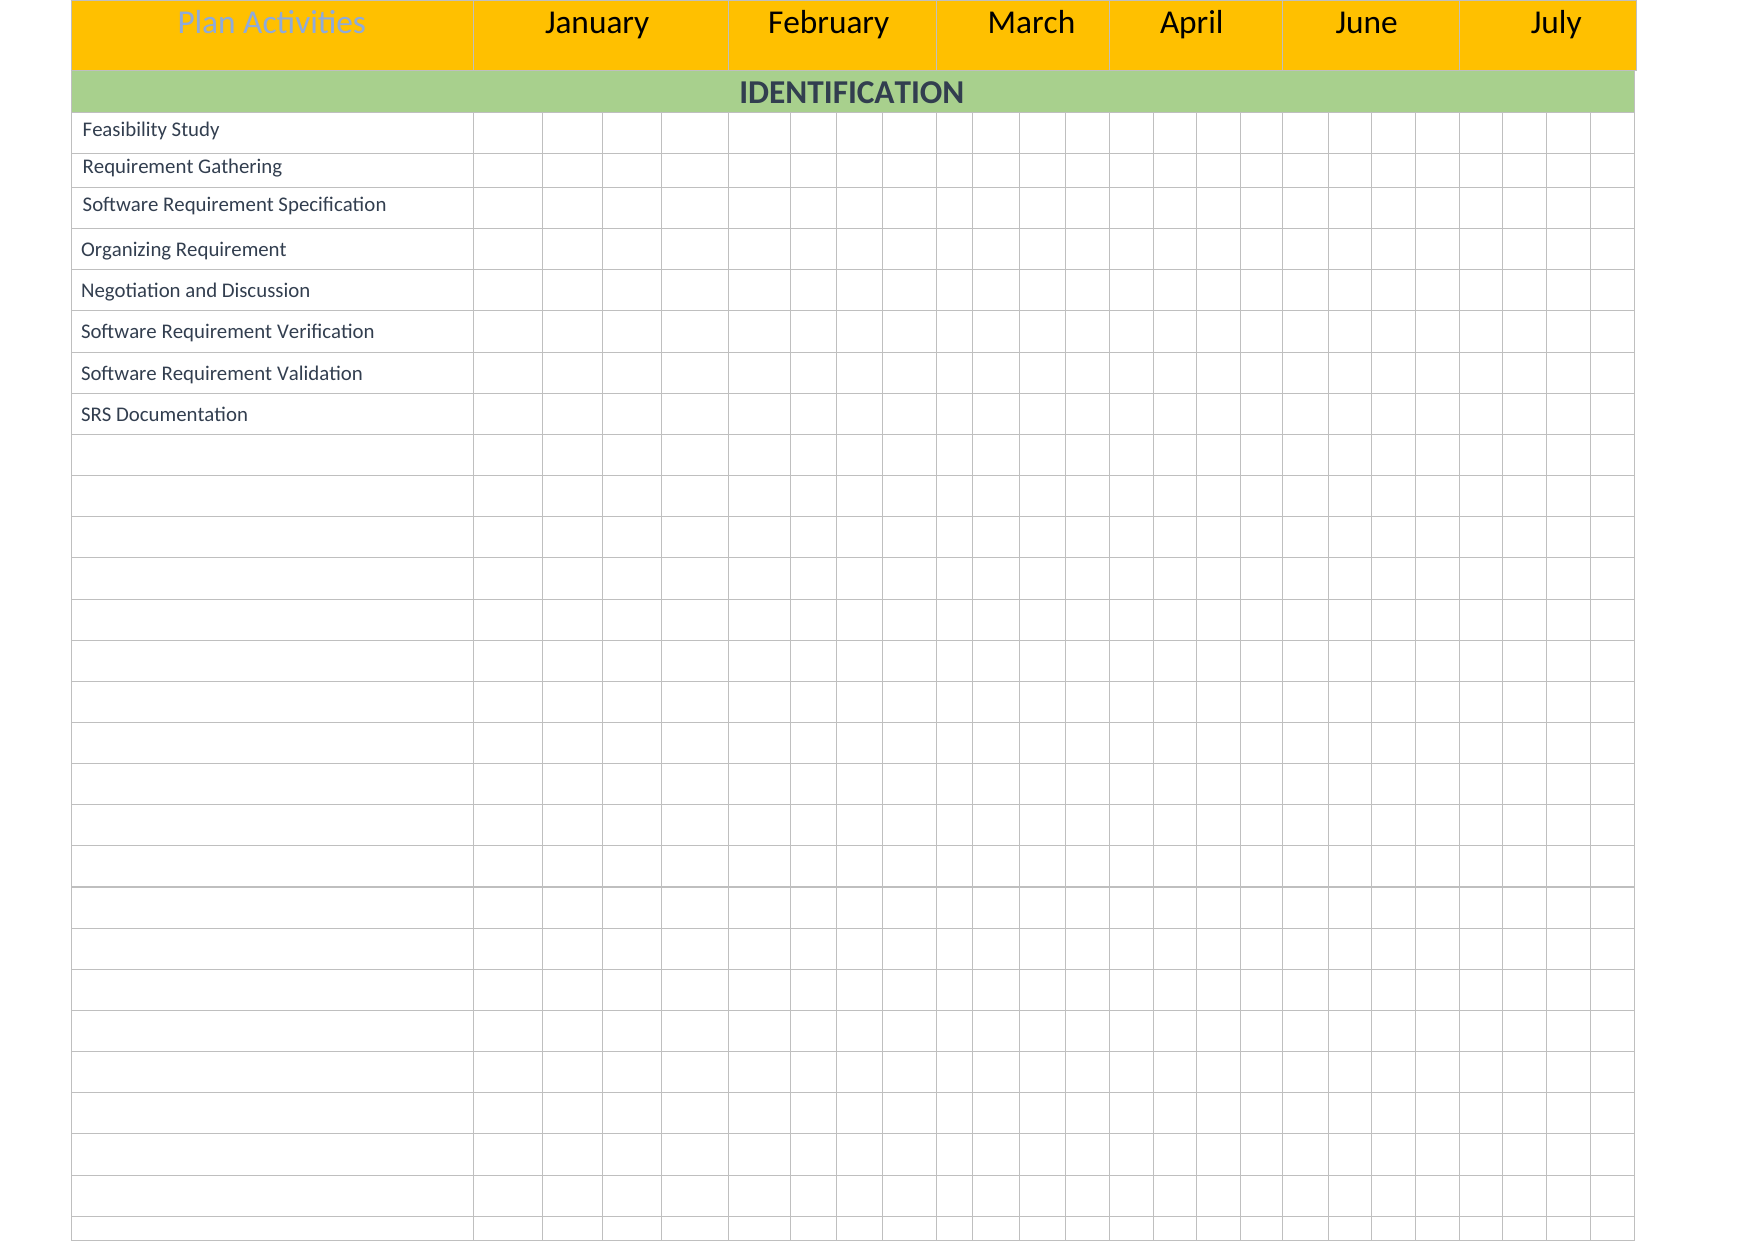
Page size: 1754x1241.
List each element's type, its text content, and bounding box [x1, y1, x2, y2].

table_cell [1416, 682, 1459, 722]
table_cell [1460, 846, 1502, 886]
table_cell [791, 929, 836, 969]
table_cell [543, 846, 602, 886]
table_cell [729, 113, 790, 153]
table_cell [1503, 435, 1546, 475]
table_cell [1154, 1176, 1196, 1216]
table_cell [72, 1052, 473, 1092]
table_cell [1283, 970, 1328, 1010]
table_cell [973, 600, 1019, 639]
table_cell [791, 1134, 836, 1174]
table_cell [474, 229, 542, 269]
table_cell [837, 1217, 882, 1240]
table_cell [1591, 846, 1634, 886]
table_cell [1241, 888, 1282, 928]
table_cell [1283, 270, 1328, 310]
table_cell [973, 1217, 1019, 1240]
table_header January [474, 1, 728, 70]
table_cell [603, 154, 661, 187]
table_cell [1283, 311, 1328, 352]
table_cell [662, 888, 728, 928]
table_cell [973, 517, 1019, 557]
table_cell [1547, 846, 1590, 886]
table_cell [791, 476, 836, 516]
table_cell [1547, 435, 1590, 475]
table_cell [1547, 805, 1590, 845]
table_cell [603, 1093, 661, 1133]
table_cell [837, 311, 882, 352]
table_cell [791, 1217, 836, 1240]
table_cell [1591, 113, 1634, 153]
table_cell [1460, 1052, 1502, 1092]
table_cell [883, 641, 936, 681]
table_cell [1110, 970, 1153, 1010]
table_cell [1197, 394, 1240, 434]
table_cell [1416, 641, 1459, 681]
table_cell [1197, 1217, 1240, 1240]
table_cell [1591, 1134, 1634, 1174]
table_cell [837, 682, 882, 722]
table_cell [1283, 846, 1328, 886]
table_cell [1372, 764, 1415, 804]
table_cell [1329, 723, 1371, 763]
table_cell [1020, 558, 1065, 598]
table_cell [1241, 353, 1282, 393]
table_cell [1372, 270, 1415, 310]
table_cell [973, 435, 1019, 475]
table_cell [1503, 846, 1546, 886]
table_cell [883, 929, 936, 969]
table_cell [1372, 154, 1415, 187]
table_cell [1329, 476, 1371, 516]
table_cell [1329, 682, 1371, 722]
table_cell [791, 805, 836, 845]
table_cell [1241, 1011, 1282, 1051]
table_cell [1020, 1011, 1065, 1051]
table_cell Negotiation and Discussion [72, 270, 473, 310]
table_cell [1372, 1011, 1415, 1051]
table_cell [603, 600, 661, 639]
table_cell [1066, 1093, 1109, 1133]
table_cell [72, 723, 473, 763]
table_cell [662, 805, 728, 845]
table_cell [1241, 805, 1282, 845]
table_cell [72, 476, 473, 516]
table_cell [662, 1217, 728, 1240]
table_cell [1110, 113, 1153, 153]
table_cell [603, 353, 661, 393]
table_cell [791, 1052, 836, 1092]
table_cell [1197, 435, 1240, 475]
table_cell [1066, 270, 1109, 310]
table_cell [1283, 1052, 1328, 1092]
table_cell [1591, 353, 1634, 393]
table_cell [791, 353, 836, 393]
table_cell [1329, 846, 1371, 886]
table_cell [1460, 682, 1502, 722]
table_cell [1066, 1176, 1109, 1216]
table_cell [791, 517, 836, 557]
table_cell [662, 270, 728, 310]
table_cell [937, 353, 972, 393]
table_cell [1329, 600, 1371, 639]
table_cell [1020, 1134, 1065, 1174]
table_cell [1591, 805, 1634, 845]
table_cell [1241, 846, 1282, 886]
table_cell [1241, 600, 1282, 639]
table_cell [1110, 558, 1153, 598]
table_cell [729, 1052, 790, 1092]
table_cell [837, 846, 882, 886]
table_cell [1154, 154, 1196, 187]
table_cell [1283, 1011, 1328, 1051]
table_cell [937, 1052, 972, 1092]
table_cell [1503, 1134, 1546, 1174]
table_cell [1241, 1052, 1282, 1092]
table_cell [937, 600, 972, 639]
table_cell [603, 558, 661, 598]
table_cell [883, 970, 936, 1010]
table_cell [729, 1011, 790, 1051]
table_cell [973, 229, 1019, 269]
table_cell [837, 600, 882, 639]
table_cell [973, 970, 1019, 1010]
table_cell [1329, 641, 1371, 681]
table_cell [1372, 229, 1415, 269]
table_header June [1283, 1, 1459, 70]
table_cell [474, 311, 542, 352]
table_cell [973, 1134, 1019, 1174]
table_cell Software Requirement Verification [72, 311, 473, 352]
table_cell [1547, 353, 1590, 393]
table_cell [1110, 888, 1153, 928]
table_cell [662, 600, 728, 639]
table_cell [729, 517, 790, 557]
table_cell [1547, 970, 1590, 1010]
table_cell [1154, 435, 1196, 475]
table_cell [1329, 188, 1371, 228]
table_cell [662, 311, 728, 352]
table_cell [883, 764, 936, 804]
table_cell [1460, 113, 1502, 153]
table_cell [883, 1217, 936, 1240]
table_cell [1154, 113, 1196, 153]
table_cell [543, 394, 602, 434]
table_cell [1110, 723, 1153, 763]
table_cell [837, 1052, 882, 1092]
table_cell [72, 846, 473, 886]
table_cell [1591, 517, 1634, 557]
table_cell [937, 1217, 972, 1240]
table_cell [937, 846, 972, 886]
table_cell [72, 805, 473, 845]
table_cell [973, 723, 1019, 763]
table_cell [937, 270, 972, 310]
table_cell [543, 1011, 602, 1051]
table_cell [1460, 353, 1502, 393]
table_cell [1460, 970, 1502, 1010]
table_cell [1154, 600, 1196, 639]
table_cell [1503, 353, 1546, 393]
table_cell [1283, 517, 1328, 557]
table_cell [1460, 723, 1502, 763]
table_cell [973, 682, 1019, 722]
table_cell [1110, 476, 1153, 516]
table_cell [1241, 764, 1282, 804]
table_cell [1283, 888, 1328, 928]
table_cell [1020, 1176, 1065, 1216]
table_cell [1372, 682, 1415, 722]
table_cell [1372, 394, 1415, 434]
table_cell [72, 1011, 473, 1051]
table_cell [791, 229, 836, 269]
table_cell [1066, 229, 1109, 269]
table_cell [837, 929, 882, 969]
table_cell [603, 764, 661, 804]
table_cell [937, 113, 972, 153]
table_cell [1241, 1134, 1282, 1174]
table_cell [1547, 641, 1590, 681]
table_cell Organizing Requirement [72, 229, 473, 269]
table_cell [1197, 476, 1240, 516]
table_cell [1020, 929, 1065, 969]
table_cell [1416, 929, 1459, 969]
table_cell [1110, 764, 1153, 804]
table_cell [1591, 1176, 1634, 1216]
table_cell [1416, 600, 1459, 639]
table_cell [603, 805, 661, 845]
table_cell [729, 1217, 790, 1240]
table_cell [1591, 1217, 1634, 1240]
table_cell [1503, 1011, 1546, 1051]
table_cell [791, 600, 836, 639]
table_cell [603, 113, 661, 153]
table_cell [1329, 1176, 1371, 1216]
table_cell [1372, 600, 1415, 639]
table_cell [474, 682, 542, 722]
table_cell [543, 600, 602, 639]
table_cell [1110, 846, 1153, 886]
table_cell [791, 846, 836, 886]
table_cell [1503, 723, 1546, 763]
table_cell [973, 1176, 1019, 1216]
table_cell [474, 1134, 542, 1174]
table_cell [1241, 970, 1282, 1010]
table_cell [1066, 1011, 1109, 1051]
table_cell [1020, 311, 1065, 352]
table_cell [1154, 476, 1196, 516]
table_cell [543, 888, 602, 928]
table_cell [1416, 764, 1459, 804]
table_cell [1066, 435, 1109, 475]
table_cell [662, 764, 728, 804]
table_cell [1197, 311, 1240, 352]
table_cell [603, 682, 661, 722]
table_cell [1591, 1093, 1634, 1133]
table_cell [1547, 229, 1590, 269]
table_cell [662, 929, 728, 969]
table_cell [1503, 970, 1546, 1010]
table_cell [1197, 1011, 1240, 1051]
table_cell [474, 970, 542, 1010]
table_cell [1283, 682, 1328, 722]
table_cell [729, 229, 790, 269]
table_cell [543, 270, 602, 310]
table_cell [883, 435, 936, 475]
table_cell [1329, 1093, 1371, 1133]
table_cell [1110, 805, 1153, 845]
table_cell [1283, 1134, 1328, 1174]
table_cell [729, 682, 790, 722]
table_cell [883, 154, 936, 187]
table_cell [729, 154, 790, 187]
table_cell [1591, 970, 1634, 1010]
table_cell [883, 1093, 936, 1133]
table_cell [729, 188, 790, 228]
table_cell [1241, 154, 1282, 187]
table_cell [973, 641, 1019, 681]
table_cell [1503, 270, 1546, 310]
table_cell [543, 641, 602, 681]
table_cell [474, 1217, 542, 1240]
table_cell [883, 311, 936, 352]
table_cell [729, 1176, 790, 1216]
table_cell [543, 353, 602, 393]
table_cell [1241, 641, 1282, 681]
table_cell [729, 641, 790, 681]
table_cell [1372, 846, 1415, 886]
table_cell [1110, 188, 1153, 228]
table_cell [1154, 394, 1196, 434]
table_cell [1283, 394, 1328, 434]
table_cell [1591, 270, 1634, 310]
table_cell [937, 229, 972, 269]
table_cell [603, 888, 661, 928]
table_cell [1197, 764, 1240, 804]
table_cell [1372, 188, 1415, 228]
table_cell [1066, 311, 1109, 352]
table_cell [1020, 805, 1065, 845]
table_cell [662, 113, 728, 153]
table_cell [937, 1176, 972, 1216]
table_cell [543, 188, 602, 228]
table_cell [1591, 558, 1634, 598]
table_cell [1547, 1134, 1590, 1174]
table_cell [1503, 764, 1546, 804]
table_cell [837, 1011, 882, 1051]
table_cell [729, 764, 790, 804]
table_cell [1020, 1217, 1065, 1240]
table_cell [837, 1176, 882, 1216]
table_cell [1372, 929, 1415, 969]
table_cell [1110, 1011, 1153, 1051]
table_cell [1020, 600, 1065, 639]
table_cell [1503, 394, 1546, 434]
table_cell [1372, 1134, 1415, 1174]
table_cell [973, 1093, 1019, 1133]
table_cell [1372, 558, 1415, 598]
table_cell [474, 929, 542, 969]
table_cell [1283, 1093, 1328, 1133]
table_cell [603, 1217, 661, 1240]
table_cell [1020, 113, 1065, 153]
table_cell [1329, 1011, 1371, 1051]
table_cell [937, 558, 972, 598]
table_cell [1020, 270, 1065, 310]
table_cell [1460, 476, 1502, 516]
table_cell [1591, 229, 1634, 269]
table_cell [1283, 353, 1328, 393]
table_cell [1372, 641, 1415, 681]
table_cell [791, 435, 836, 475]
table_cell [1110, 1052, 1153, 1092]
table_cell [1329, 353, 1371, 393]
table_cell [1372, 1052, 1415, 1092]
table_cell [72, 682, 473, 722]
table_cell [937, 888, 972, 928]
table_cell [1154, 723, 1196, 763]
table_cell [1020, 394, 1065, 434]
table_cell [1372, 311, 1415, 352]
table_cell [1283, 1176, 1328, 1216]
table_cell [72, 435, 473, 475]
table_cell [1020, 1093, 1065, 1133]
table_cell [1329, 311, 1371, 352]
table_cell [1416, 1011, 1459, 1051]
table_cell [837, 435, 882, 475]
table_cell [973, 394, 1019, 434]
table_cell [791, 188, 836, 228]
table_cell [1329, 1134, 1371, 1174]
table_cell [1416, 1052, 1459, 1092]
table_cell [1283, 1217, 1328, 1240]
table_cell [1154, 270, 1196, 310]
table_cell [662, 517, 728, 557]
table_cell [1283, 929, 1328, 969]
table_cell [1197, 188, 1240, 228]
table_cell [1154, 558, 1196, 598]
table_cell [662, 682, 728, 722]
table_cell [1020, 353, 1065, 393]
table_cell [1283, 435, 1328, 475]
table_cell [1283, 641, 1328, 681]
table_cell [662, 1093, 728, 1133]
table_cell [72, 888, 473, 928]
table_cell [1066, 353, 1109, 393]
table_cell [1460, 435, 1502, 475]
table_cell [1154, 517, 1196, 557]
table_cell [474, 154, 542, 187]
table_cell [883, 558, 936, 598]
table_cell [1241, 435, 1282, 475]
table_cell [973, 558, 1019, 598]
table_cell [1066, 929, 1109, 969]
table_cell [1110, 270, 1153, 310]
table_cell [1416, 517, 1459, 557]
table_cell [474, 764, 542, 804]
table_cell [1503, 641, 1546, 681]
table_cell [1197, 1052, 1240, 1092]
table_cell [474, 517, 542, 557]
table_cell [1197, 929, 1240, 969]
table_cell [1197, 846, 1240, 886]
table_cell [937, 435, 972, 475]
table_cell [1591, 641, 1634, 681]
table_cell [543, 435, 602, 475]
table_cell [973, 270, 1019, 310]
table_cell [729, 929, 790, 969]
table_cell [72, 517, 473, 557]
table_cell [1503, 154, 1546, 187]
table_cell [883, 723, 936, 763]
table_cell [729, 846, 790, 886]
table_cell [1110, 600, 1153, 639]
table_cell [837, 723, 882, 763]
table_cell [603, 723, 661, 763]
table_cell [1591, 929, 1634, 969]
table_cell [1066, 970, 1109, 1010]
table_cell [662, 476, 728, 516]
table_cell [1283, 723, 1328, 763]
table_cell [543, 929, 602, 969]
table_cell [1460, 1011, 1502, 1051]
table_cell [1241, 929, 1282, 969]
table_cell [791, 764, 836, 804]
table_cell [1372, 1176, 1415, 1216]
table_cell [1416, 805, 1459, 845]
table_cell [729, 558, 790, 598]
table_cell [1197, 517, 1240, 557]
table_cell [1066, 476, 1109, 516]
table_cell [883, 888, 936, 928]
table_cell [1066, 1217, 1109, 1240]
table_cell [1416, 888, 1459, 928]
table_cell [791, 154, 836, 187]
table_cell [1416, 229, 1459, 269]
table_cell [1503, 1052, 1546, 1092]
table_cell [662, 558, 728, 598]
table_cell [1329, 229, 1371, 269]
table_cell [1503, 600, 1546, 639]
table_cell [1154, 805, 1196, 845]
table_cell [1591, 394, 1634, 434]
table_cell [1110, 1093, 1153, 1133]
table_cell [1416, 188, 1459, 228]
table_cell [603, 846, 661, 886]
table_cell [1154, 229, 1196, 269]
table_cell [973, 311, 1019, 352]
table_cell Software Requirement Validation [72, 353, 473, 393]
table_cell [603, 311, 661, 352]
table_cell [883, 188, 936, 228]
table_cell [1503, 1217, 1546, 1240]
table_cell [1197, 600, 1240, 639]
table_cell [1329, 517, 1371, 557]
table_cell [1591, 311, 1634, 352]
table_cell [543, 154, 602, 187]
table_cell [1547, 1052, 1590, 1092]
table_cell [1416, 435, 1459, 475]
table_cell [1503, 311, 1546, 352]
table_cell [1197, 682, 1240, 722]
table_cell [1066, 558, 1109, 598]
table_cell [1241, 558, 1282, 598]
table_cell [1416, 1134, 1459, 1174]
table_cell [543, 805, 602, 845]
table_cell [1547, 394, 1590, 434]
table_cell [1241, 311, 1282, 352]
table_cell [837, 353, 882, 393]
table_cell [72, 764, 473, 804]
table_cell [1503, 682, 1546, 722]
table_cell [1372, 888, 1415, 928]
table_cell [1372, 435, 1415, 475]
table_cell [603, 517, 661, 557]
table_cell [603, 1134, 661, 1174]
table_cell Software Requirement Specification [72, 188, 473, 228]
table_cell [1020, 641, 1065, 681]
table_cell [791, 888, 836, 928]
table_cell [729, 888, 790, 928]
table_cell [1591, 1052, 1634, 1092]
table_cell [474, 476, 542, 516]
table_cell [662, 188, 728, 228]
table_cell [1460, 154, 1502, 187]
table_cell [937, 805, 972, 845]
table_cell [1020, 1052, 1065, 1092]
table_cell [837, 764, 882, 804]
table_cell [1503, 517, 1546, 557]
table_cell [1547, 270, 1590, 310]
table_cell [1372, 353, 1415, 393]
table_cell [1416, 476, 1459, 516]
table_cell [883, 1011, 936, 1051]
table_cell [1283, 558, 1328, 598]
table_cell [791, 394, 836, 434]
table_cell [1460, 764, 1502, 804]
table_cell [1066, 846, 1109, 886]
table_cell [1020, 888, 1065, 928]
table_cell [1110, 154, 1153, 187]
table_cell [1154, 682, 1196, 722]
table_cell [662, 1134, 728, 1174]
table_cell [729, 1093, 790, 1133]
table_cell [1460, 600, 1502, 639]
table_cell [474, 353, 542, 393]
table_cell [1416, 970, 1459, 1010]
table_cell [1110, 229, 1153, 269]
table_cell [1503, 929, 1546, 969]
table_cell [1110, 435, 1153, 475]
table_cell [1154, 311, 1196, 352]
table_cell [883, 600, 936, 639]
table_cell [1154, 1093, 1196, 1133]
table_cell [837, 154, 882, 187]
table_cell [837, 476, 882, 516]
table_cell [1547, 682, 1590, 722]
table_cell [1197, 1093, 1240, 1133]
table_cell [1591, 682, 1634, 722]
table_cell [474, 805, 542, 845]
table_cell [937, 723, 972, 763]
table_cell [1110, 1217, 1153, 1240]
table_cell [543, 229, 602, 269]
table_cell [1066, 154, 1109, 187]
table_cell [1241, 476, 1282, 516]
table_cell [1547, 888, 1590, 928]
table_cell [1066, 764, 1109, 804]
table_cell [603, 929, 661, 969]
table_cell [937, 1093, 972, 1133]
table_cell [791, 1176, 836, 1216]
table_cell [729, 805, 790, 845]
table_cell [1547, 1093, 1590, 1133]
table_cell [973, 353, 1019, 393]
table_cell [973, 805, 1019, 845]
table_cell [1154, 188, 1196, 228]
table_cell [791, 641, 836, 681]
table_cell [1066, 805, 1109, 845]
table_cell [1110, 1134, 1153, 1174]
table_cell [1154, 353, 1196, 393]
table_cell [1329, 113, 1371, 153]
table_cell [837, 229, 882, 269]
table_cell [543, 558, 602, 598]
table_cell [883, 270, 936, 310]
table_cell [837, 888, 882, 928]
table_cell [474, 435, 542, 475]
table_cell [1591, 888, 1634, 928]
table_cell [1066, 888, 1109, 928]
table_cell [603, 641, 661, 681]
table_cell [791, 558, 836, 598]
table_cell [883, 1052, 936, 1092]
table_cell [662, 154, 728, 187]
table_cell [474, 558, 542, 598]
table_header July [1460, 1, 1636, 70]
table_cell [937, 394, 972, 434]
table_cell [729, 723, 790, 763]
table_cell [1197, 229, 1240, 269]
table_cell [543, 1052, 602, 1092]
table_cell [1329, 805, 1371, 845]
table_cell [1460, 517, 1502, 557]
table_cell [1197, 353, 1240, 393]
table_cell [1503, 229, 1546, 269]
table_cell [937, 311, 972, 352]
table_cell [1241, 113, 1282, 153]
table_cell [1197, 970, 1240, 1010]
table_cell [883, 394, 936, 434]
table_cell [1547, 723, 1590, 763]
table_cell [1020, 435, 1065, 475]
table_cell [603, 1052, 661, 1092]
table_cell [1416, 154, 1459, 187]
table_cell [1591, 188, 1634, 228]
table_cell [1547, 764, 1590, 804]
table_cell [973, 188, 1019, 228]
table_cell [1460, 805, 1502, 845]
table_cell [1416, 846, 1459, 886]
table_cell [474, 1093, 542, 1133]
table_cell [791, 682, 836, 722]
table_cell [474, 846, 542, 886]
table_cell [1503, 1176, 1546, 1216]
table_cell [1241, 682, 1282, 722]
table_cell [1329, 558, 1371, 598]
table_cell [937, 188, 972, 228]
table_cell [1020, 188, 1065, 228]
table_cell [1154, 888, 1196, 928]
table_cell [1591, 435, 1634, 475]
table_cell [1154, 1217, 1196, 1240]
table_cell [1241, 188, 1282, 228]
table_cell [1591, 723, 1634, 763]
table_cell [1154, 846, 1196, 886]
table_cell [72, 1134, 473, 1174]
table_cell [729, 435, 790, 475]
table_cell [1503, 476, 1546, 516]
table_cell [1460, 270, 1502, 310]
table_cell [1329, 270, 1371, 310]
table_cell [1020, 517, 1065, 557]
table_cell [474, 188, 542, 228]
table_cell [837, 1134, 882, 1174]
table_cell [973, 929, 1019, 969]
table_cell [1197, 641, 1240, 681]
table_cell [1066, 113, 1109, 153]
table_cell [937, 476, 972, 516]
table_cell [1460, 888, 1502, 928]
table_cell [973, 764, 1019, 804]
table_cell [883, 1134, 936, 1174]
table_cell [1591, 600, 1634, 639]
table_cell [1460, 558, 1502, 598]
table_cell [662, 435, 728, 475]
table_cell [662, 1052, 728, 1092]
table_cell [1460, 1176, 1502, 1216]
table_cell [1020, 723, 1065, 763]
table_cell [1154, 970, 1196, 1010]
table_cell [662, 1176, 728, 1216]
table_cell [1066, 723, 1109, 763]
table_cell [1110, 311, 1153, 352]
table_cell [1372, 517, 1415, 557]
table_cell [1066, 641, 1109, 681]
table_cell [1020, 154, 1065, 187]
table_cell [837, 970, 882, 1010]
table_cell [1503, 188, 1546, 228]
table_cell [937, 682, 972, 722]
table_cell [603, 229, 661, 269]
table_cell [543, 682, 602, 722]
table_cell [1547, 1011, 1590, 1051]
table_cell [1591, 154, 1634, 187]
table_cell [1460, 311, 1502, 352]
table_cell [1066, 188, 1109, 228]
table_cell [1197, 113, 1240, 153]
table_cell [662, 353, 728, 393]
table_cell [883, 846, 936, 886]
table_cell [729, 970, 790, 1010]
table_cell [474, 270, 542, 310]
table_cell [1241, 270, 1282, 310]
table_cell [543, 476, 602, 516]
table_cell [1503, 558, 1546, 598]
table_header April [1110, 1, 1282, 70]
table_cell [662, 641, 728, 681]
table_cell [1372, 113, 1415, 153]
table_cell [1241, 1176, 1282, 1216]
table_cell [1241, 1217, 1282, 1240]
table_cell [474, 888, 542, 928]
table_cell IDENTIFICATION [72, 71, 1634, 112]
table_cell [603, 970, 661, 1010]
table_cell [937, 970, 972, 1010]
table_cell [729, 476, 790, 516]
table_cell [1460, 641, 1502, 681]
table_cell [837, 113, 882, 153]
table_cell [1460, 929, 1502, 969]
table_cell [72, 1093, 473, 1133]
table_cell [1110, 1176, 1153, 1216]
table_cell [1110, 517, 1153, 557]
table_cell [791, 1093, 836, 1133]
table_cell [1241, 723, 1282, 763]
table_cell [973, 888, 1019, 928]
table_cell [837, 558, 882, 598]
table_cell [791, 311, 836, 352]
table_cell [883, 1176, 936, 1216]
table_cell [1329, 394, 1371, 434]
table_cell [1547, 1176, 1590, 1216]
table_cell [603, 270, 661, 310]
table_cell [1329, 764, 1371, 804]
table_cell [1110, 394, 1153, 434]
table_cell [791, 1011, 836, 1051]
table_cell [1503, 888, 1546, 928]
table_cell [543, 723, 602, 763]
table_cell [72, 929, 473, 969]
table_cell [1416, 394, 1459, 434]
table_cell [1329, 970, 1371, 1010]
table_cell [1547, 311, 1590, 352]
table_cell [1547, 154, 1590, 187]
table_cell [1197, 558, 1240, 598]
table_cell [1416, 270, 1459, 310]
table_cell [1154, 1011, 1196, 1051]
table_cell [543, 1176, 602, 1216]
table_cell [1329, 435, 1371, 475]
table_cell [837, 1093, 882, 1133]
table_cell [1460, 1093, 1502, 1133]
table_cell [1416, 558, 1459, 598]
table_cell [1020, 229, 1065, 269]
table_cell [1066, 1052, 1109, 1092]
table_cell [1329, 888, 1371, 928]
table_cell [1329, 1052, 1371, 1092]
table_cell [1460, 188, 1502, 228]
table_cell [603, 1011, 661, 1051]
table_header Plan Activities [72, 1, 473, 70]
table_cell [474, 1011, 542, 1051]
table_cell [72, 1217, 473, 1240]
table_cell [1283, 764, 1328, 804]
table_cell [603, 435, 661, 475]
table_cell [1547, 517, 1590, 557]
table_cell [1197, 1134, 1240, 1174]
table_cell [837, 517, 882, 557]
table_cell [1154, 1052, 1196, 1092]
table_cell [1372, 723, 1415, 763]
table_cell [543, 970, 602, 1010]
table_cell [1283, 188, 1328, 228]
table_cell [1154, 764, 1196, 804]
table_cell [1416, 353, 1459, 393]
table_cell [883, 476, 936, 516]
table_cell [883, 805, 936, 845]
table_cell [1372, 1217, 1415, 1240]
table_cell [1547, 113, 1590, 153]
table_cell [603, 188, 661, 228]
table_cell [1547, 929, 1590, 969]
table_cell [729, 311, 790, 352]
table_cell [1197, 270, 1240, 310]
table_cell [729, 353, 790, 393]
table_cell [662, 1011, 728, 1051]
table_cell [1020, 764, 1065, 804]
table_cell [973, 1052, 1019, 1092]
table_cell [1591, 1011, 1634, 1051]
table_cell [973, 1011, 1019, 1051]
table_header March [937, 1, 1109, 70]
table_cell [1416, 1093, 1459, 1133]
table_cell [1591, 476, 1634, 516]
table_cell [1547, 1217, 1590, 1240]
table_cell [1066, 394, 1109, 434]
table_cell [1110, 929, 1153, 969]
table_cell [1197, 1176, 1240, 1216]
table_cell [937, 764, 972, 804]
table_cell [791, 723, 836, 763]
table_cell [729, 270, 790, 310]
table_cell [1591, 764, 1634, 804]
table_cell [791, 970, 836, 1010]
table_cell [1020, 846, 1065, 886]
table_cell [474, 1052, 542, 1092]
table_cell [1110, 682, 1153, 722]
table_cell [1547, 188, 1590, 228]
table_cell [937, 517, 972, 557]
table_cell [1372, 476, 1415, 516]
table_cell [1110, 641, 1153, 681]
table_cell [1154, 641, 1196, 681]
table_cell [883, 682, 936, 722]
table_cell [474, 600, 542, 639]
table_cell [937, 1134, 972, 1174]
table_cell [1416, 1176, 1459, 1216]
table_cell [543, 764, 602, 804]
table_cell [1329, 929, 1371, 969]
table_cell [474, 1176, 542, 1216]
table_cell [1503, 805, 1546, 845]
table_cell [1241, 1093, 1282, 1133]
table_cell [883, 517, 936, 557]
table_cell [662, 394, 728, 434]
table_cell [474, 641, 542, 681]
table_cell [1241, 517, 1282, 557]
table_cell [1416, 1217, 1459, 1240]
table_cell [1416, 723, 1459, 763]
table_cell SRS Documentation [72, 394, 473, 434]
table_cell [1372, 805, 1415, 845]
table_cell Requirement Gathering [72, 154, 473, 187]
table_cell [883, 229, 936, 269]
table_cell [662, 723, 728, 763]
table_cell [1283, 805, 1328, 845]
table_cell [603, 394, 661, 434]
table_cell [1460, 1134, 1502, 1174]
table_cell [791, 113, 836, 153]
table_cell [791, 270, 836, 310]
table_cell [1154, 1134, 1196, 1174]
table_cell [937, 641, 972, 681]
table_cell [603, 476, 661, 516]
table_cell [883, 353, 936, 393]
table_cell [1197, 888, 1240, 928]
table_cell [1197, 805, 1240, 845]
table_cell [1066, 517, 1109, 557]
table_cell [1020, 970, 1065, 1010]
table_cell [1416, 113, 1459, 153]
table_cell [543, 517, 602, 557]
table_cell [1283, 113, 1328, 153]
table_cell [1503, 1093, 1546, 1133]
table_cell [543, 1134, 602, 1174]
table_cell [1283, 476, 1328, 516]
table_cell [72, 558, 473, 598]
table_cell [1020, 476, 1065, 516]
table_cell [474, 394, 542, 434]
table_cell [1197, 723, 1240, 763]
table_cell [1020, 682, 1065, 722]
table_cell [1283, 229, 1328, 269]
table_cell [1066, 600, 1109, 639]
table_cell [72, 970, 473, 1010]
table_cell [1547, 600, 1590, 639]
table_cell [837, 394, 882, 434]
table_cell [973, 846, 1019, 886]
table_cell [543, 1217, 602, 1240]
table_header February [729, 1, 936, 70]
table_cell [1154, 929, 1196, 969]
table_cell [662, 970, 728, 1010]
table_cell [837, 805, 882, 845]
table_cell [543, 113, 602, 153]
table_cell [973, 154, 1019, 187]
table_cell [1372, 1093, 1415, 1133]
table_cell [72, 1176, 473, 1216]
table_cell [937, 154, 972, 187]
table_cell [603, 1176, 661, 1216]
table_cell [1197, 154, 1240, 187]
table_cell [474, 723, 542, 763]
table_cell [1416, 311, 1459, 352]
table_cell Feasibility Study [72, 113, 473, 153]
table_cell [1066, 682, 1109, 722]
table_cell [837, 641, 882, 681]
table_cell [729, 1134, 790, 1174]
table_cell [937, 1011, 972, 1051]
table_cell [937, 929, 972, 969]
table_cell [1460, 229, 1502, 269]
table_cell [72, 641, 473, 681]
table_cell [1329, 1217, 1371, 1240]
table_cell [837, 188, 882, 228]
table_cell [729, 600, 790, 639]
table_cell [1372, 970, 1415, 1010]
table_cell [837, 270, 882, 310]
table_cell [543, 311, 602, 352]
table_cell [1066, 1134, 1109, 1174]
table_cell [543, 1093, 602, 1133]
table_cell [1241, 229, 1282, 269]
table_cell [1460, 394, 1502, 434]
table_cell [1241, 394, 1282, 434]
table_cell [973, 476, 1019, 516]
table_cell [973, 113, 1019, 153]
table_cell [662, 846, 728, 886]
table_cell [474, 113, 542, 153]
table_cell [1503, 113, 1546, 153]
table_cell [1547, 558, 1590, 598]
table_cell [1283, 154, 1328, 187]
table_cell [1283, 600, 1328, 639]
table_cell [1329, 154, 1371, 187]
table_cell [1110, 353, 1153, 393]
table_cell [1547, 476, 1590, 516]
table_cell [72, 600, 473, 639]
table_cell [662, 229, 728, 269]
table_cell [1460, 1217, 1502, 1240]
table_cell [729, 394, 790, 434]
table_cell [883, 113, 936, 153]
